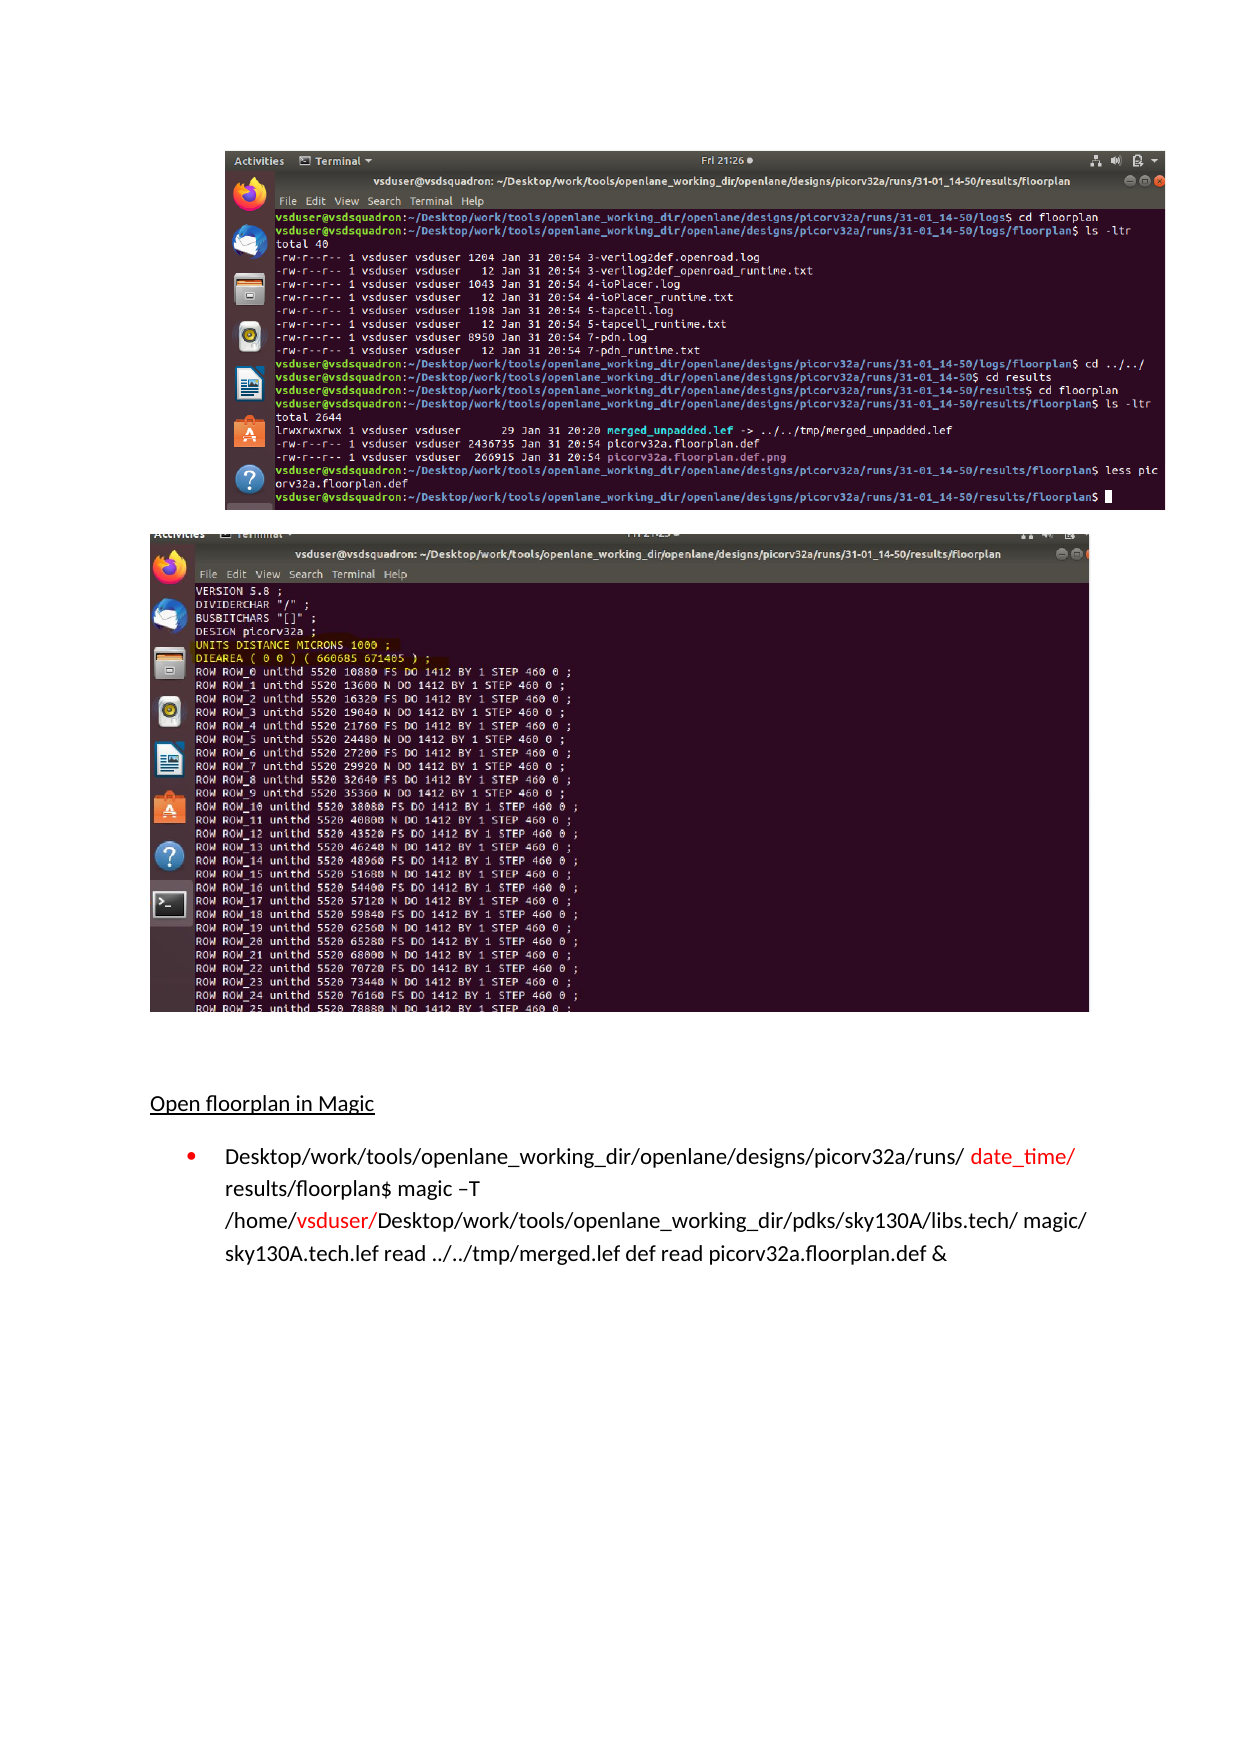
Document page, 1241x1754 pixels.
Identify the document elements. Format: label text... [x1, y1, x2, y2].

list Desktop/work/tools/openlane_working_dir/openlane/designs/picorv32a/runs/ date_time/ results/floorplan$ magic –T /home/vsduser/Desktop/work/tools/openlane_working_dir/pdks/sky130A/libs.tech/ magic/ sky130A.tech.lef read ../../tmp/merged.lef def read picorv32a.floorplan.def & [187, 1142, 1090, 1267]
picture [225, 150, 1166, 510]
text Open floorplan in Magic [150, 1089, 1090, 1117]
picture [150, 534, 1091, 1012]
